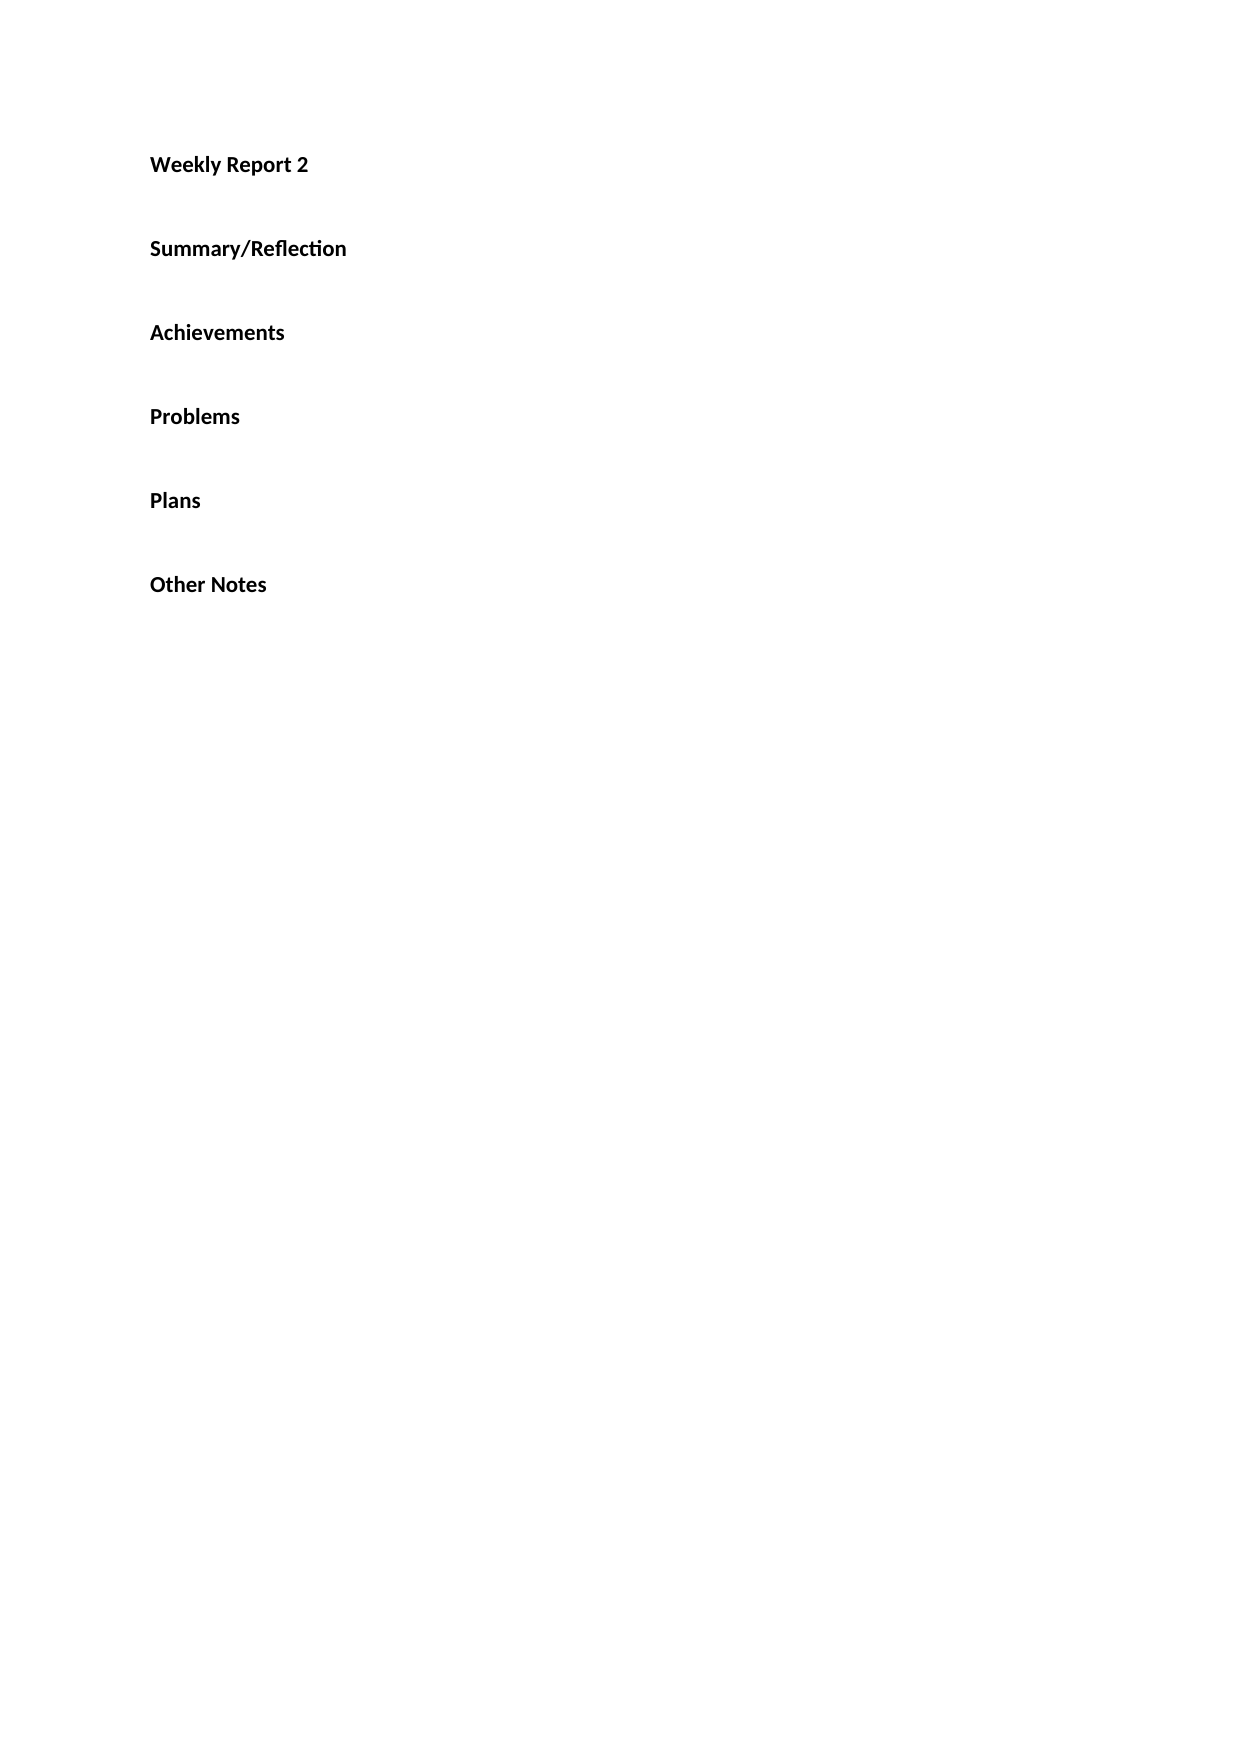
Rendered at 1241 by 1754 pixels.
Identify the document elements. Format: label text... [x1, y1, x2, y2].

text Weekly Report 2 [150, 150, 1090, 178]
text Plans [150, 458, 1090, 514]
text Other Notes [150, 570, 1090, 598]
text Summary/Reflection [150, 234, 1090, 262]
text Achievements [150, 318, 1090, 346]
text Problems [150, 374, 1090, 430]
